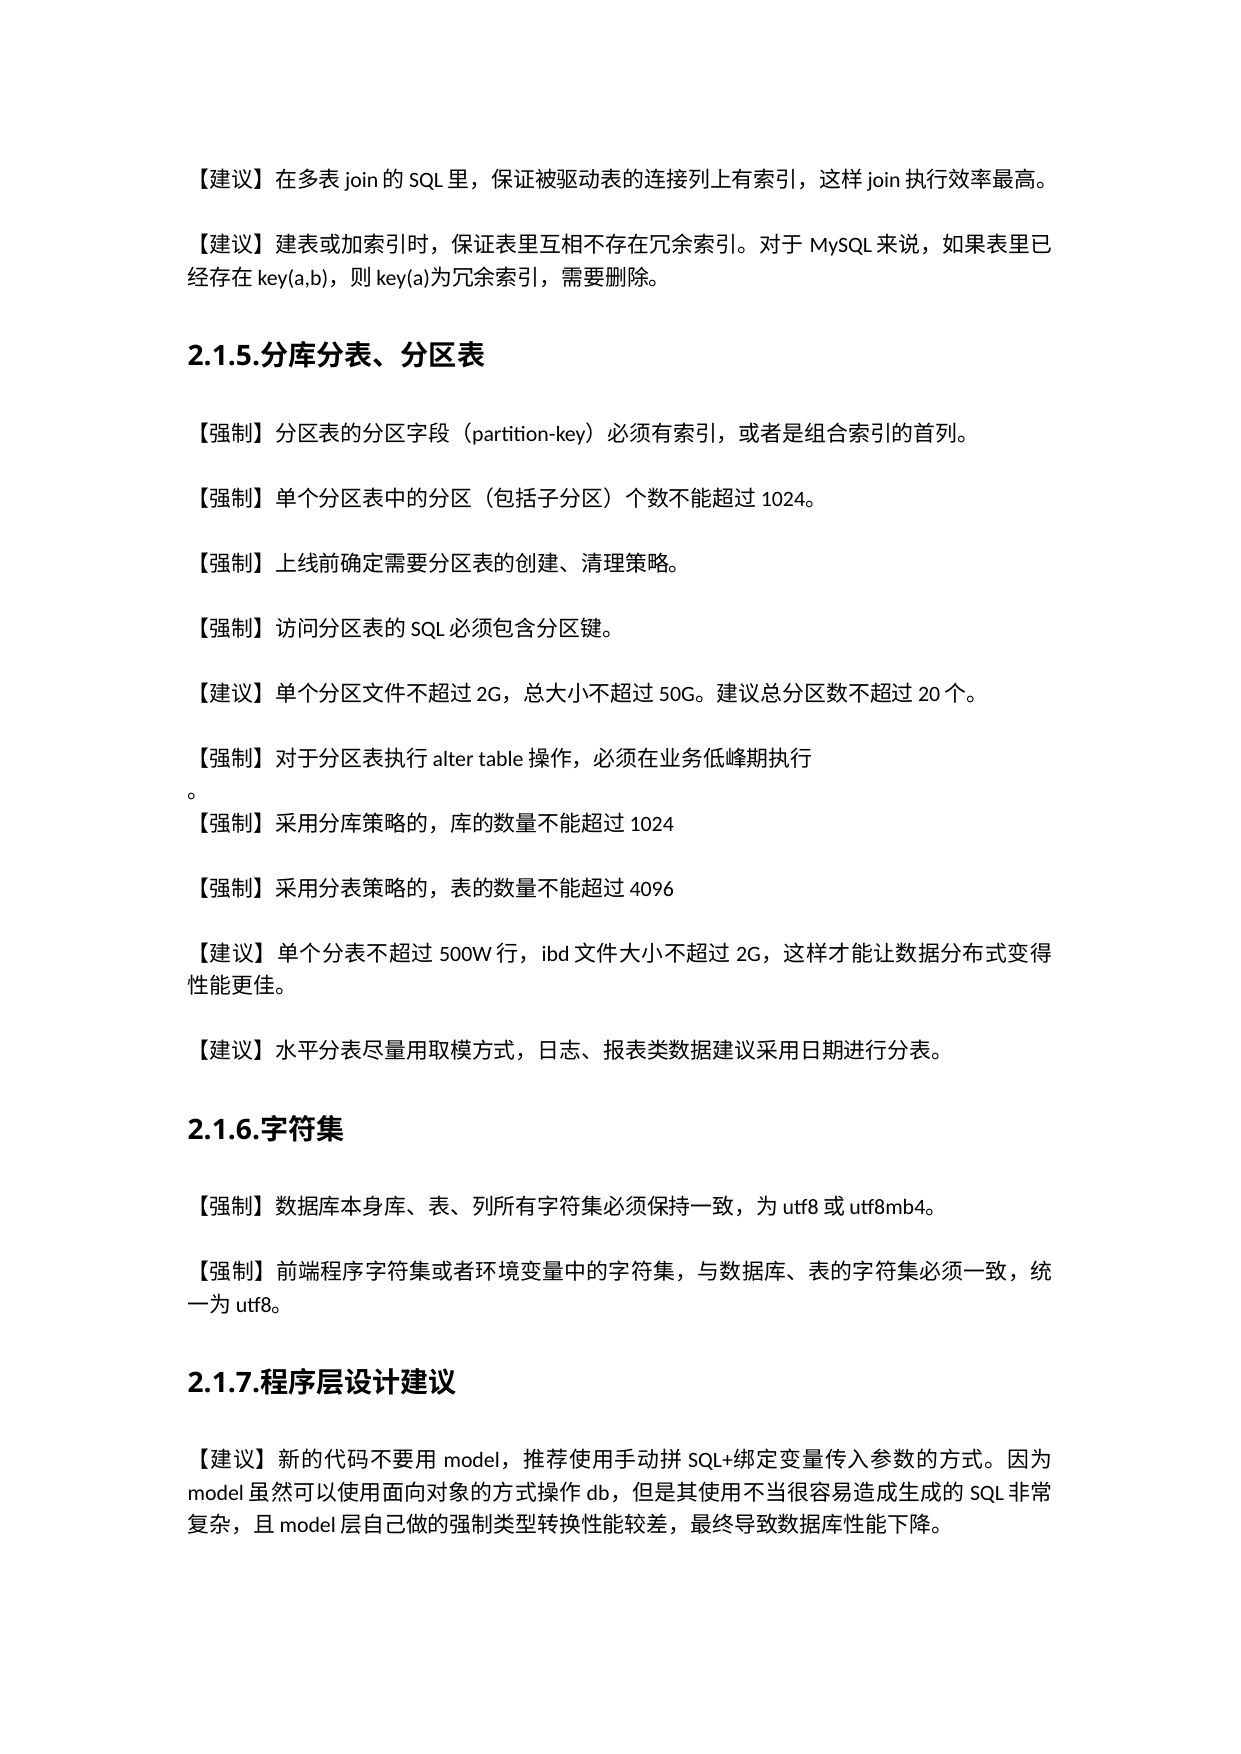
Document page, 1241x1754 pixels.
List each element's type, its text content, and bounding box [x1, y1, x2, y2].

text 【建议】水平分表尽量用取模方式，日志、报表类数据建议采用日期进行分表。 [187, 1033, 1053, 1065]
subtitle 2.1.7.程序层设计建议 [187, 1348, 1053, 1413]
text 。 [187, 773, 1053, 805]
text 【强制】采用分库策略的，库的数量不能超过1024 [187, 805, 1053, 838]
text 【建议】单个分区文件不超过2G，总大小不超过50G。建议总分区数不超过20个。 [187, 675, 1053, 708]
subtitle 2.1.5.分库分表、分区表 [187, 321, 1053, 386]
text 【强制】访问分区表的SQL必须包含分区键。 [187, 610, 1053, 643]
text 【建议】建表或加索引时，保证表里互相不存在冗余索引。对于MySQL来说，如果表里已经存在key(a,b)，则key(a)为冗余索引，需要删除。 [187, 227, 1053, 292]
text 【建议】单个分表不超过500W行，ibd文件大小不超过2G，这样才能让数据分布式变得性能更佳。 [187, 935, 1053, 1000]
subtitle 2.1.6.字符集 [187, 1094, 1053, 1159]
text 【强制】采用分表策略的，表的数量不能超过4096 [187, 870, 1053, 903]
text 【强制】数据库本身库、表、列所有字符集必须保持一致，为utf8或utf8mb4。 [187, 1189, 1053, 1221]
text 【强制】前端程序字符集或者环境变量中的字符集，与数据库、表的字符集必须一致，统一为utf8。 [187, 1254, 1053, 1319]
text 【强制】对于分区表执行alter table操作，必须在业务低峰期执行 [187, 740, 1053, 773]
text 【建议】在多表join的SQL里，保证被驱动表的连接列上有索引，这样join执行效率最高。 [187, 162, 1053, 194]
text 【强制】上线前确定需要分区表的创建、清理策略。 [187, 545, 1053, 578]
text 【强制】分区表的分区字段（partition-key）必须有索引，或者是组合索引的首列。 [187, 415, 1053, 448]
text 【建议】新的代码不要用model，推荐使用手动拼SQL+绑定变量传入参数的方式。因为model虽然可以使用面向对象的方式操作db，但是其使用不当很容易造成生成的SQL非常复杂，且model层自己做的强制类型转换性能较差，最终导致数据库性能下降。 [187, 1442, 1053, 1539]
text 【强制】单个分区表中的分区（包括子分区）个数不能超过1024。 [187, 480, 1053, 513]
